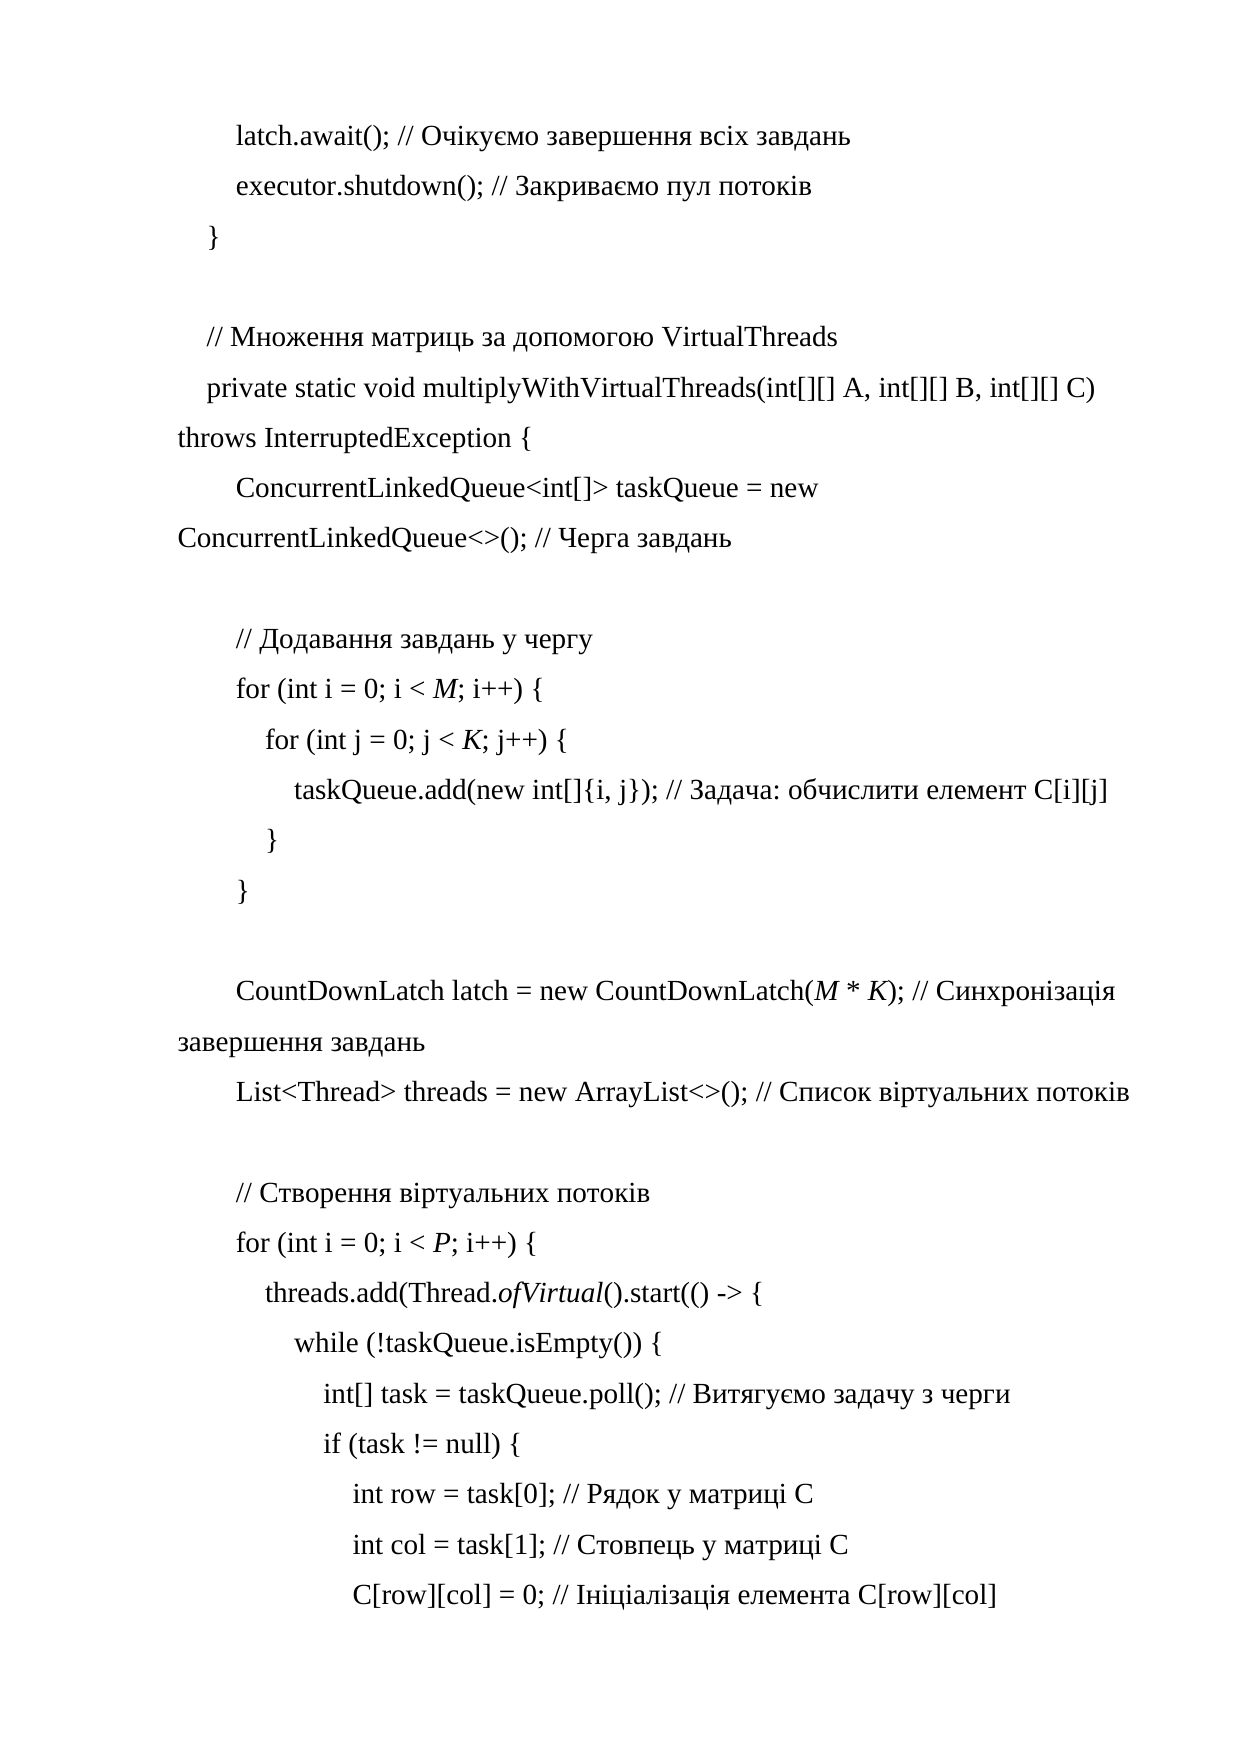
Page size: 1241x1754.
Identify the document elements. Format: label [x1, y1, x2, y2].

text [177, 118, 1152, 1611]
